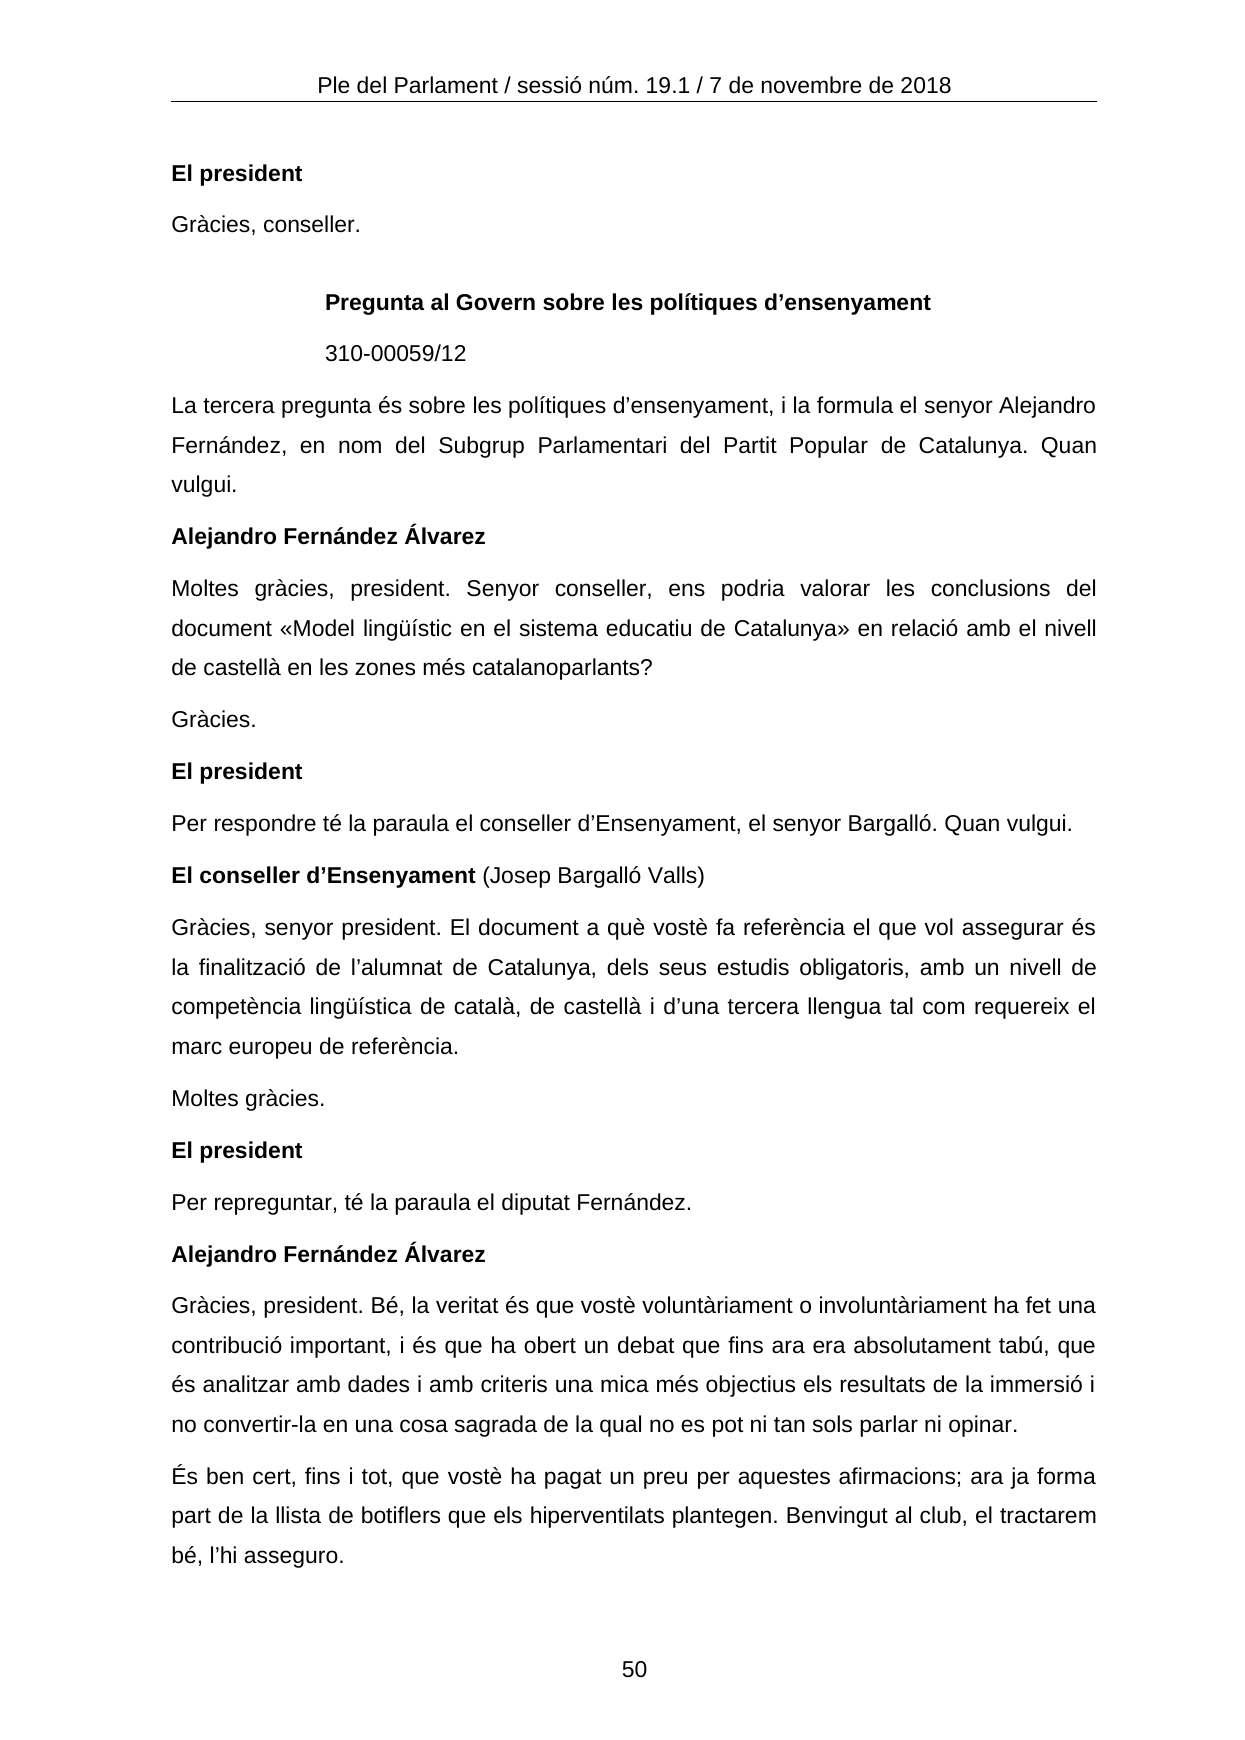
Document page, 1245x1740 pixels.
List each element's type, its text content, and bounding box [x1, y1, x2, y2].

text Gràcies. [171, 706, 1097, 733]
text És ben cert, fins i tot, que vostè ha pagat un preu per aquestes afirmacions; ara ja forma part de la llista de botiflers que els hiperventilats plantegen. Benvingut al club, el tractarem bé, l’hi asseguro. [171, 1463, 1097, 1568]
text Gràcies, conseller. [171, 211, 1097, 238]
text Pregunta al Govern sobre les polítiques d’ensenyament [325, 288, 1097, 315]
text Gràcies, president. Bé, la veritat és que vostè voluntàriament o involuntàriament ha fet una contribució important, i és que ha obert un debat que fins ara era absolutament tabú, que és analitzar amb dades i amb criteris una mica més objectius els resultats de la immersió i no convertir-la en una cosa sagrada de la qual no es pot ni tan sols parlar ni opinar. [171, 1292, 1097, 1437]
text El president [171, 758, 1097, 784]
text Alejandro Fernández Álvarez [171, 1241, 1097, 1267]
text Gràcies, senyor president. El document a què vostè fa referència el que vol assegurar és la finalització de l’alumnat de Catalunya, dels seus estudis obligatoris, amb un nivell de competència lingüística de català, de castellà i d’una tercera llengua tal com requereix el marc europeu de referència. [171, 914, 1097, 1059]
text Per respondre té la paraula el conseller d’Ensenyament, el senyor Bargalló. Quan vulgui. [171, 810, 1097, 837]
text Moltes gràcies. [171, 1084, 1097, 1111]
text Alejandro Fernández Álvarez [171, 523, 1097, 550]
text El president [171, 1137, 1097, 1163]
text Moltes gràcies, president. Senyor conseller, ens podria valorar les conclusions del document «Model lingüístic en el sistema educatiu de Catalunya» en relació amb el nivell de castellà en les zones més catalanoparlants? [171, 575, 1097, 681]
text Per repreguntar, té la paraula el diputat Fernández. [171, 1188, 1097, 1215]
text El president [171, 159, 1097, 186]
text La tercera pregunta és sobre les polítiques d’ensenyament, i la formula el senyor Alejandro Fernández, en nom del Subgrup Parlamentari del Partit Popular de Catalunya. Quan vulgui. [171, 392, 1097, 498]
text 310-00059/12 [325, 340, 1097, 367]
text El conseller d’Ensenyament (Josep Bargalló Valls) [171, 862, 1097, 888]
